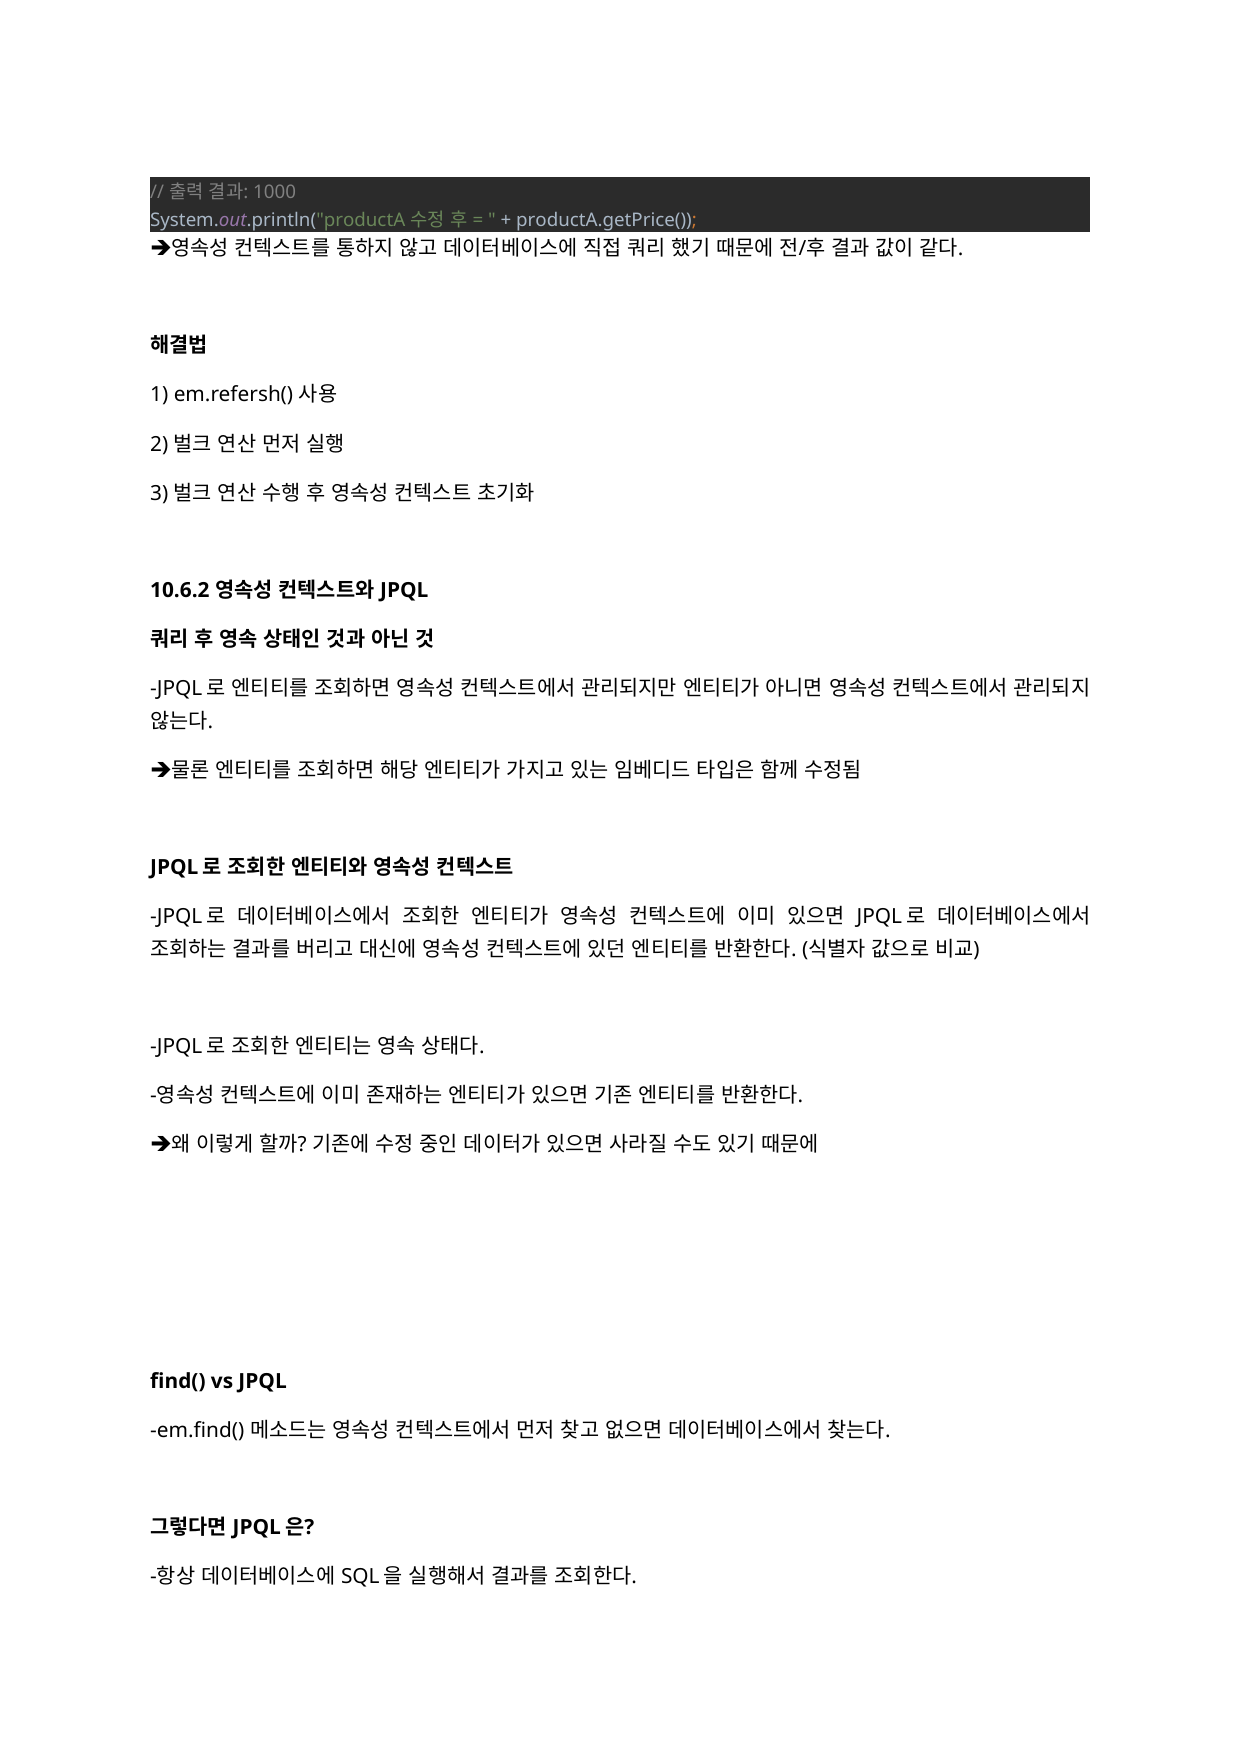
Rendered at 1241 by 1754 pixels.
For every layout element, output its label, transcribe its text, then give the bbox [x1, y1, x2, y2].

text JPQL로 조회한 엔티티와 영속성 컨텍스트 [150, 850, 1090, 881]
text 2) 벌크 연산 먼저 실행 [150, 427, 1090, 457]
text 왜 이렇게 할까? 기존에 수정 중인 데이터가 있으면 사라질 수도 있기 때문에 [150, 1128, 1090, 1158]
text 영속성 컨텍스트를 통하지 않고 데이터베이스에 직접 쿼리 했기 때문에 전/후 결과 값이 같다. [150, 232, 1090, 262]
text 쿼리 후 영속 상태인 것과 아닌 것 [150, 622, 1090, 652]
text 3) 벌크 연산 수행 후 영속성 컨텍스트 초기화 [150, 476, 1090, 507]
text 10.6.2 영속성 컨텍스트와 JPQL [150, 573, 1090, 603]
text -JPQL로 조회한 엔티티는 영속 상태다. [150, 1029, 1090, 1059]
text -항상 데이터베이스에 SQL을 실행해서 결과를 조회한다. [150, 1559, 1090, 1590]
text -JPQL로 엔티티를 조회하면 영속성 컨텍스트에서 관리되지만 엔티티가 아니면 영속성 컨텍스트에서 관리되지 않는다. [150, 672, 1090, 734]
text 해결법 [150, 328, 1090, 358]
text -영속성 컨텍스트에 이미 존재하는 엔티티가 있으면 기존 엔티티를 반환한다. [150, 1078, 1090, 1109]
text -em.find() 메소드는 영속성 컨텍스트에서 먼저 찾고 없으면 데이터베이스에서 찾는다. [150, 1413, 1090, 1444]
text 그렇다면 JPQL은? [150, 1510, 1090, 1541]
text 물론 엔티티를 조회하면 해당 엔티티가 가지고 있는 임베디드 타입은 함께 수정됨 [150, 754, 1090, 784]
text 1) em.refersh() 사용 [150, 377, 1090, 408]
text find() vs JPQL [150, 1366, 1090, 1395]
text -JPQL로 데이터베이스에서 조회한 엔티티가 영속성 컨텍스트에 이미 있으면 JPQL로 데이터베이스에서 조회하는 결과를 버리고 대신에 영속성 컨텍스트에 있던 엔티티를 반환한다. (식별자 값으로 비교) [150, 899, 1090, 963]
